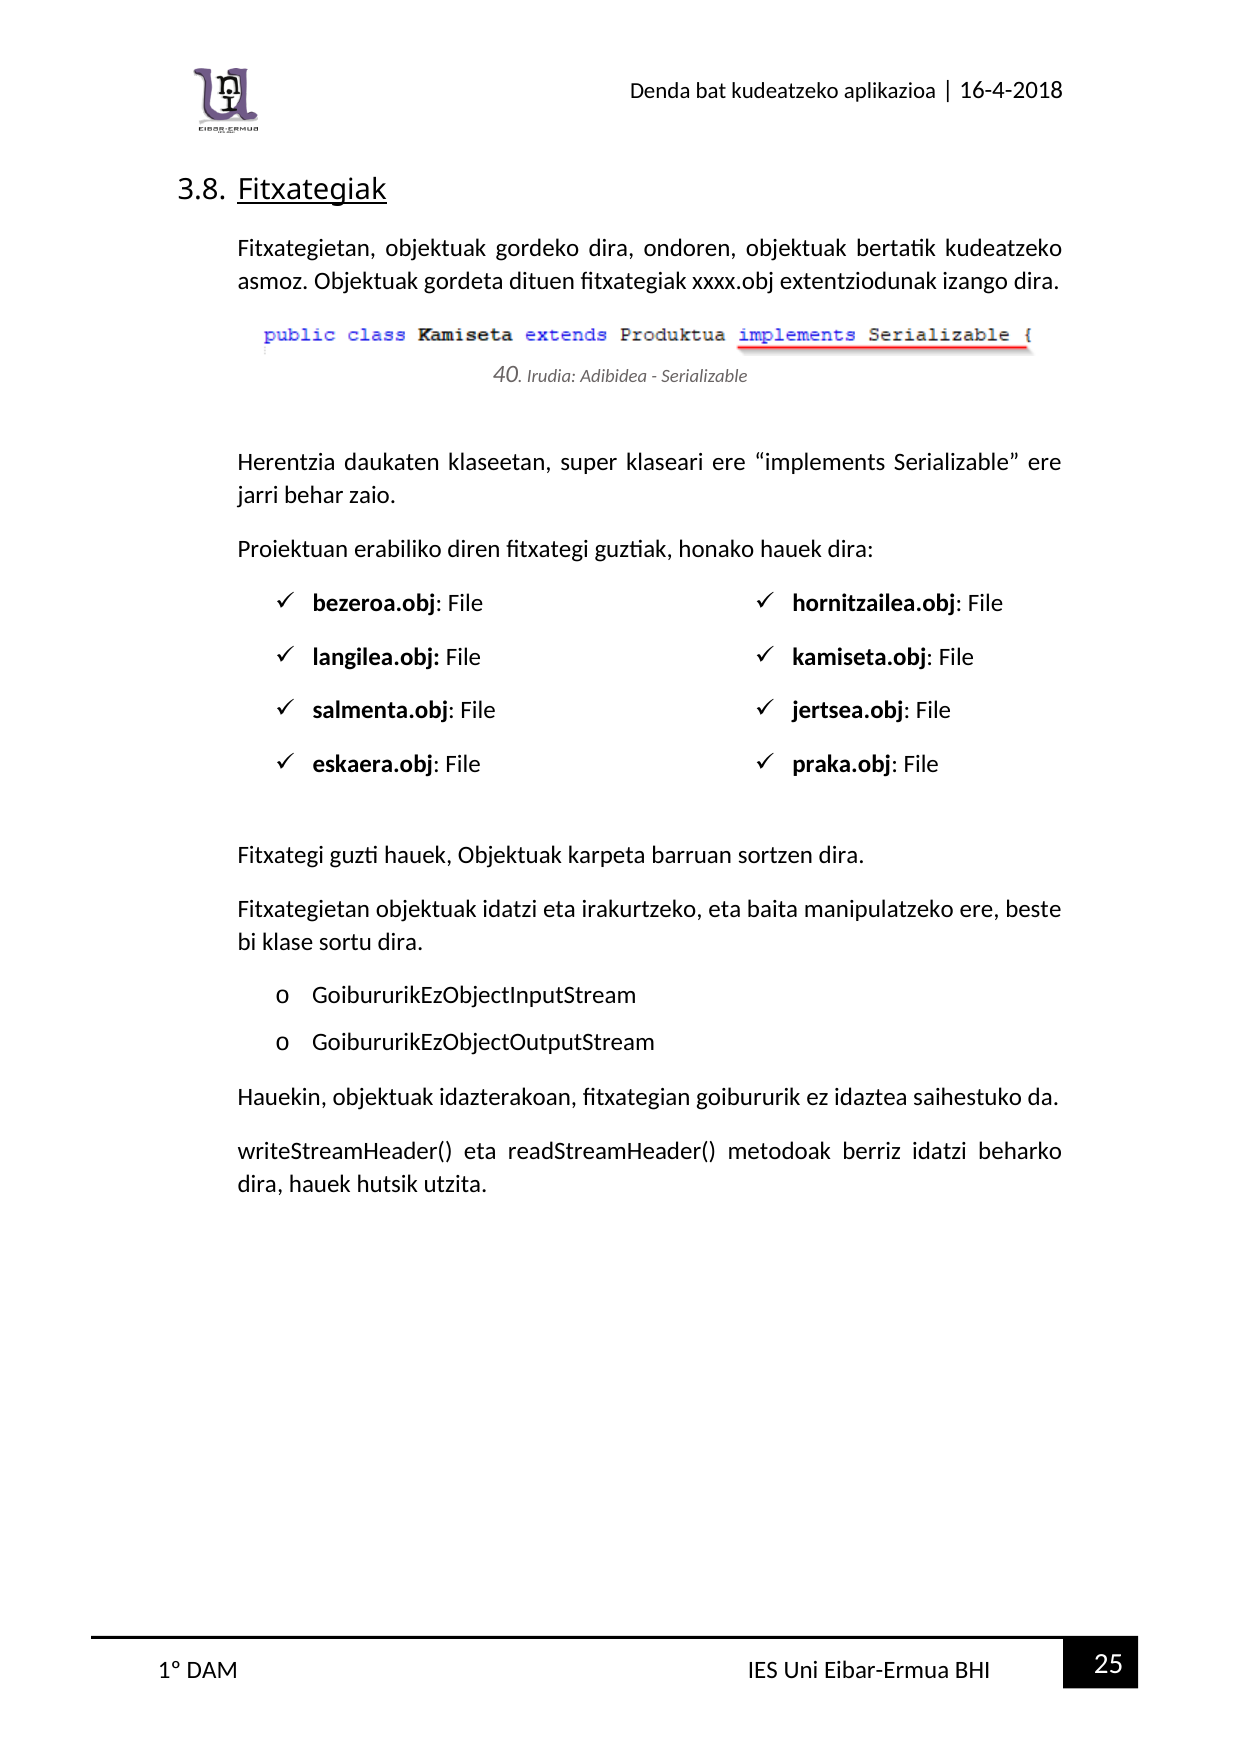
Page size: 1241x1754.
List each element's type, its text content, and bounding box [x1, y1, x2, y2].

text Herentzia daukaten klaseetan, super klaseari ere “implements Serializable” ere jarri behar zaio. [237, 447, 1063, 510]
text Fitxategietan objektuak idatzi eta irakurtzeko, eta baita manipulatzeko ere, beste bi klase sortu dira. [237, 893, 1063, 956]
list praka.obj: File [754, 748, 1063, 779]
text Fitxategi guzti hauek, Objektuak karpeta barruan sortzen dira. [237, 839, 1063, 870]
picture [257, 318, 1043, 356]
list GoibururikEzObjectOutputStream [275, 1026, 1063, 1058]
text Hauekin, objektuak idazterakoan, fitxategian goibururik ez idaztea saihestuko da. [237, 1082, 1063, 1112]
text Fitxategietan, objektuak gordeko dira, ondoren, objektuak bertatik kudeatzeko asmoz. Objektuak gordeta dituen fitxategiak xxxx.obj extentziodunak izango dira. [237, 232, 1063, 296]
picture [186, 64, 259, 134]
list kamiseta.obj: File [754, 641, 1063, 671]
list GoibururikEzObjectInputStream [275, 980, 1063, 1011]
list hornitzailea.obj: File [754, 587, 1063, 617]
text Proiektuan erabiliko diren fitxategi guztiak, honako hauek dira: [237, 533, 1063, 564]
list jertsea.obj: File [754, 694, 1063, 725]
subtitle Fitxategiak [177, 168, 1063, 208]
list eskaera.obj: File [275, 748, 583, 779]
text writeStreamHeader() eta readStreamHeader() metodoak berriz idatzi beharko dira, hauek hutsik utzita. [237, 1135, 1063, 1199]
list bezeroa.obj: File [275, 587, 583, 617]
list salmenta.obj: File [275, 694, 583, 725]
text 40. Irudia: Adibidea - Serializable [177, 358, 1063, 388]
list langilea.obj: File [275, 641, 583, 671]
